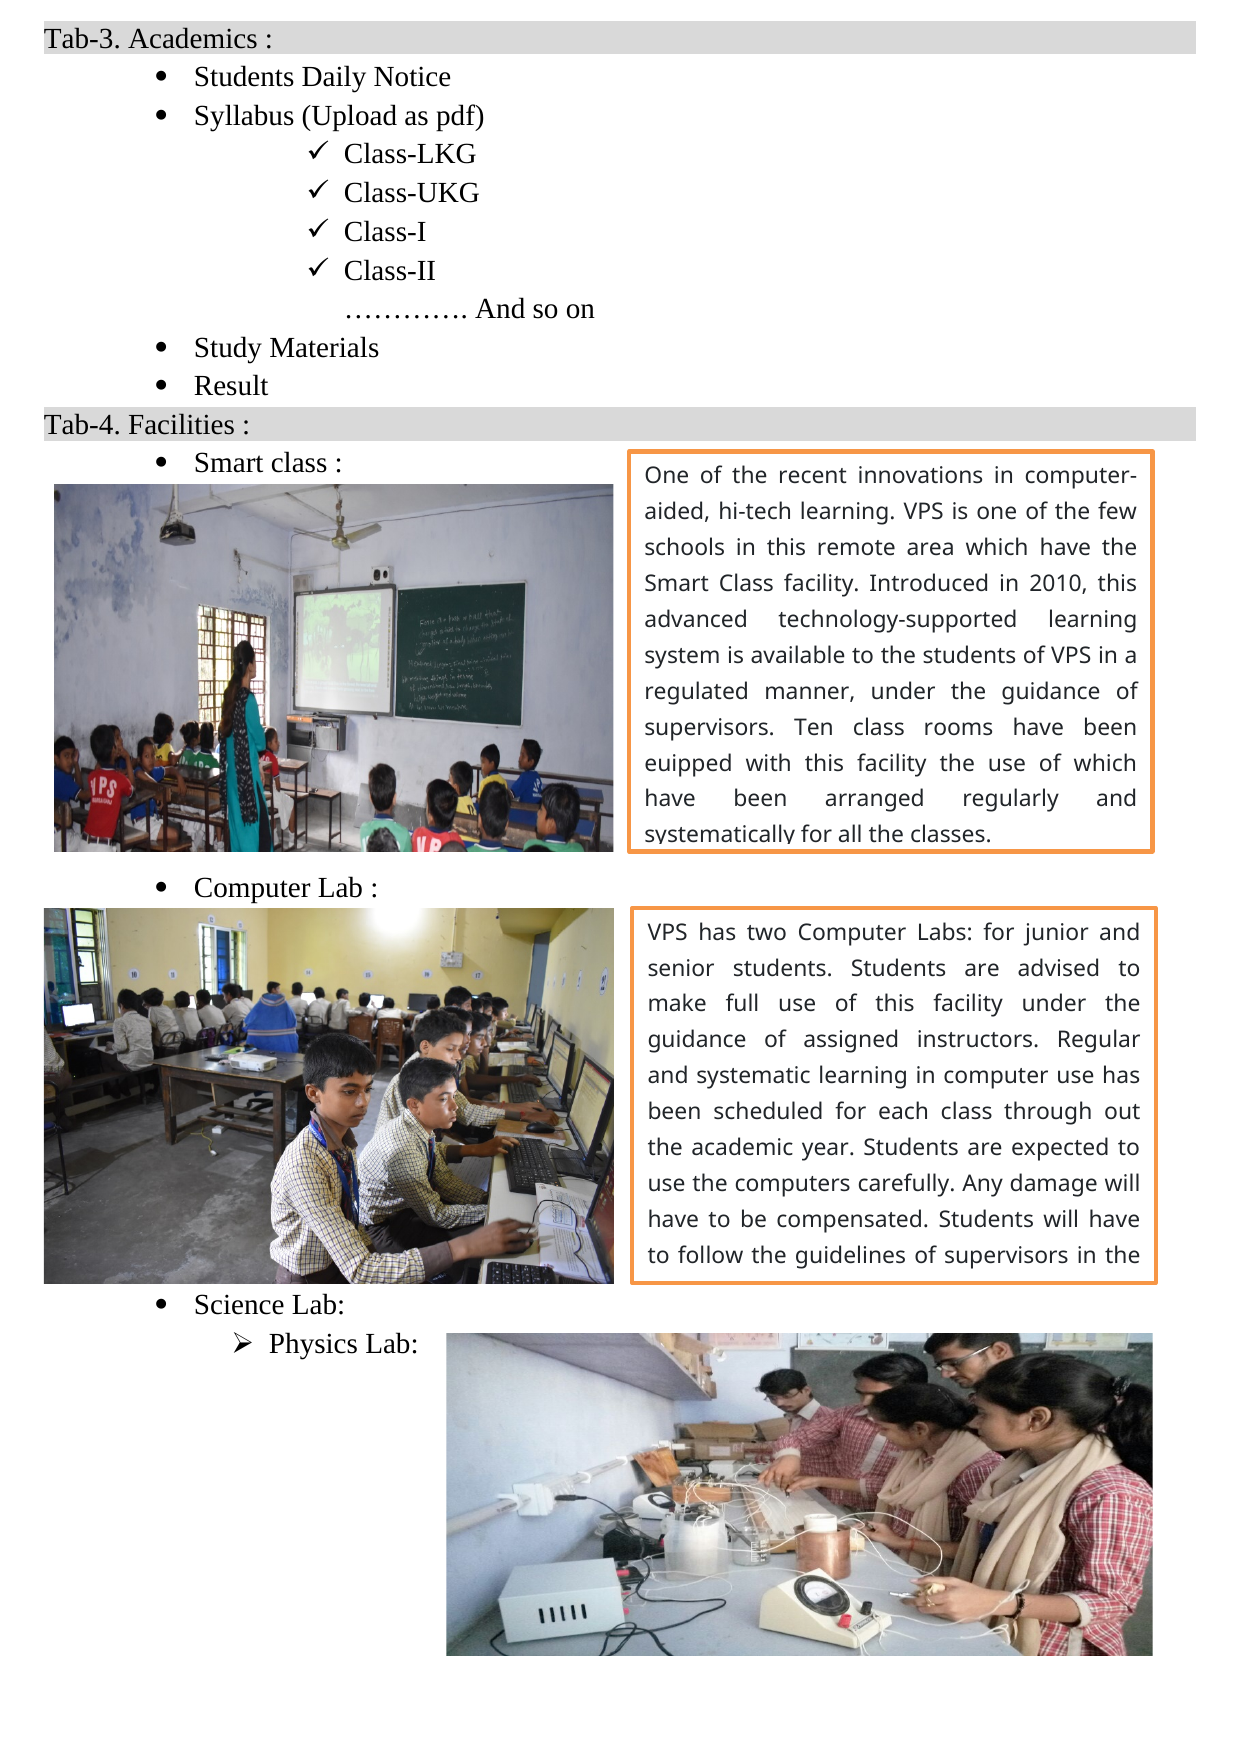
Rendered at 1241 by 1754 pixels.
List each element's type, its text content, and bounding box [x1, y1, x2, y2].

list Class-LKG [306, 137, 1196, 170]
picture [43, 908, 614, 1284]
list Syllabus (Upload as pdf) [156, 98, 1196, 132]
list Class-I [306, 214, 1196, 248]
list Result [156, 368, 1196, 402]
list Smart class : [156, 446, 1196, 479]
list Class-II [306, 253, 1196, 286]
list Class-UKG [306, 175, 1196, 209]
list Science Lab: [156, 1287, 1196, 1321]
picture [446, 1333, 1153, 1656]
list Computer Lab : [156, 870, 1196, 903]
list …………. And so on [344, 291, 1196, 325]
list Study Materials [156, 330, 1196, 363]
text Tab-3. Academics : [44, 21, 1196, 54]
list Physics Lab: [231, 1326, 1196, 1360]
text Tab-4. Facilities : [44, 407, 1196, 441]
picture [54, 484, 614, 852]
list Students Daily Notice [156, 59, 1196, 93]
